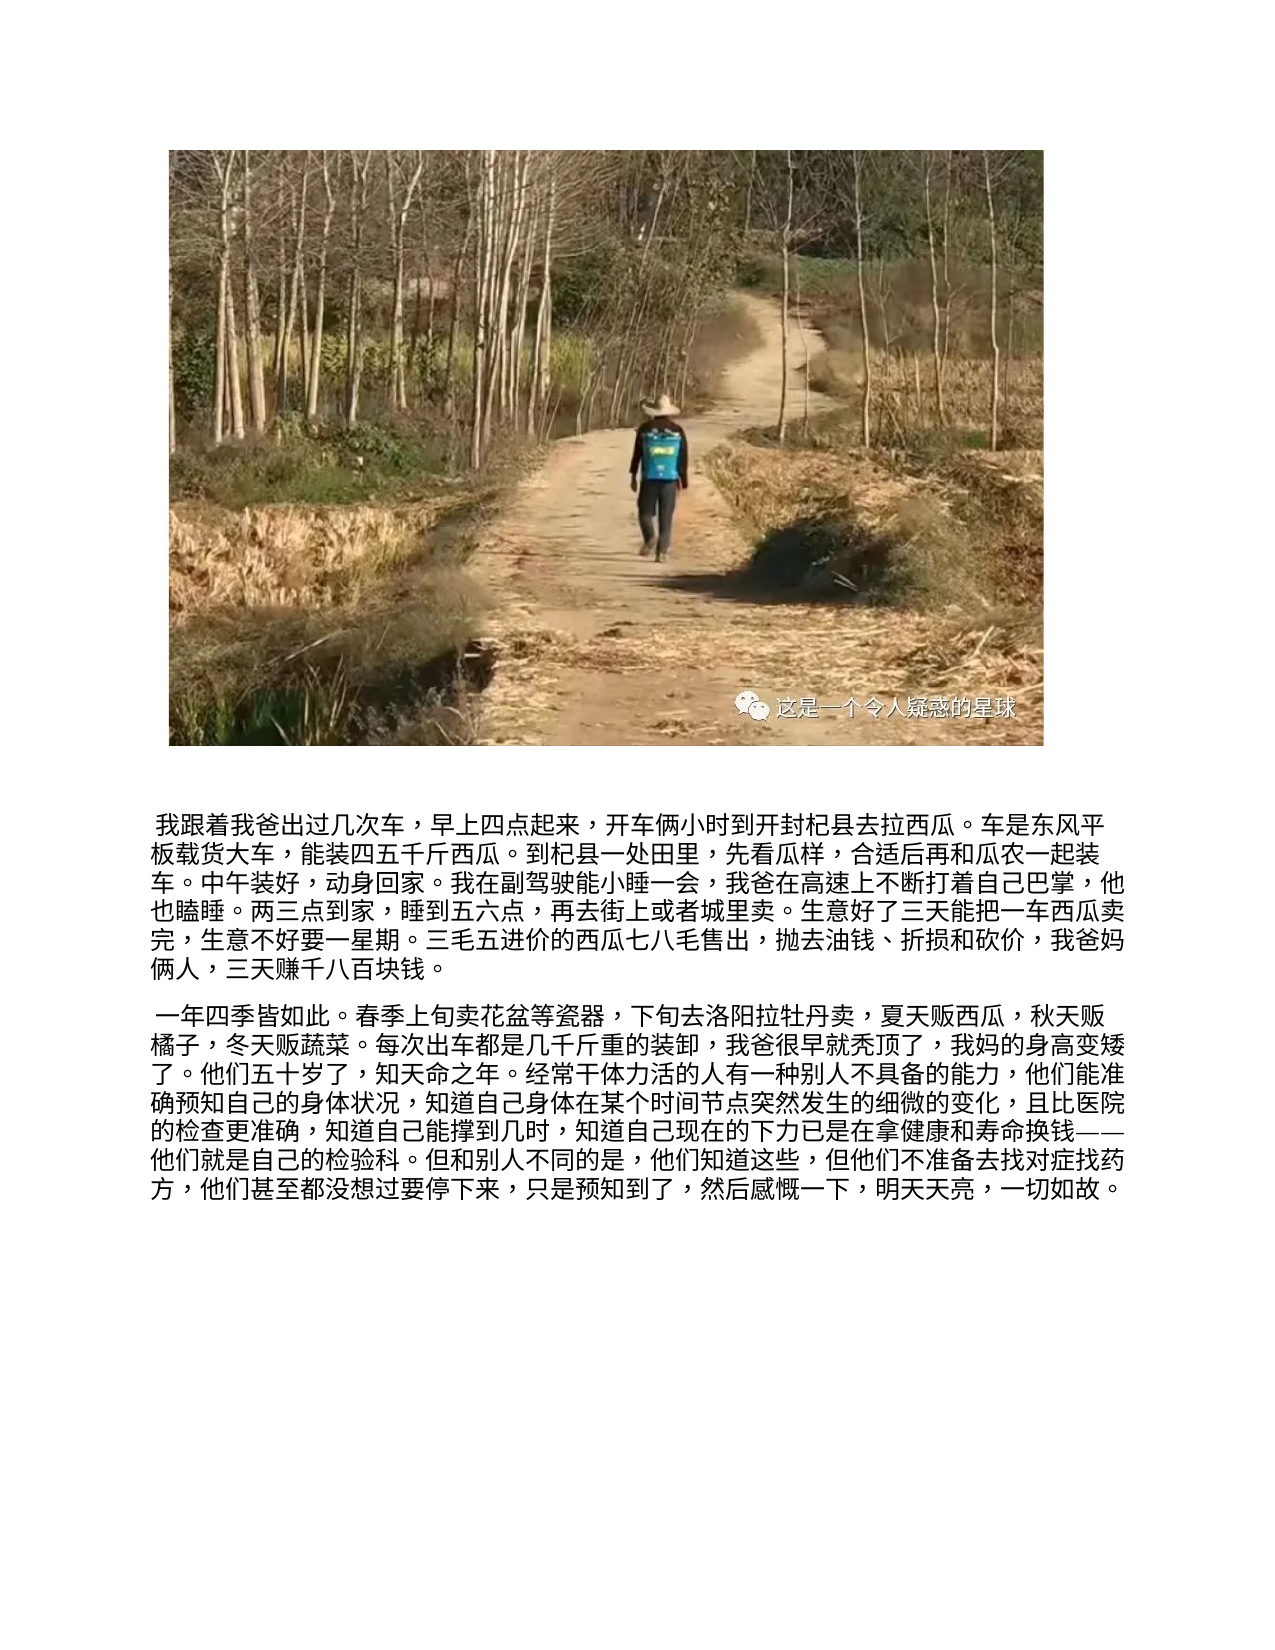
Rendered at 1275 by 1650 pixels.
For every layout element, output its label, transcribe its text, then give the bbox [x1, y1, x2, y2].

text 一年四季皆如此。春季上旬卖花盆等瓷器，下旬去洛阳拉牡丹卖，夏天贩西瓜，秋天贩橘子，冬天贩蔬菜。每次出车都是几千斤重的装卸，我爸很早就秃顶了，我妈的身高变矮了。他们五十岁了，知天命之年。经常干体力活的人有一种别人不具备的能力，他们能准确预知自己的身体状况，知道自己身体在某个时间节点突然发生的细微的变化，且比医院的检查更准确，知道自己能撑到几时，知道自己现在的下力已是在拿健康和寿命换钱——他们就是自己的检验科。但和别人不同的是，他们知道这些，但他们不准备去找对症找药方，他们甚至都没想过要停下来，只是预知到了，然后感慨一下，明天天亮，一切如故。 [150, 1003, 1125, 1204]
picture [168, 150, 1044, 746]
text 我跟着我爸出过几次车，早上四点起来，开车俩小时到开封杞县去拉西瓜。车是东风平板载货大车，能装四五千斤西瓜。到杞县一处田里，先看瓜样，合适后再和瓜农一起装车。中午装好，动身回家。我在副驾驶能小睡一会，我爸在高速上不断打着自己巴掌，他也瞌睡。两三点到家，睡到五六点，再去街上或者城里卖。生意好了三天能把一车西瓜卖完，生意不好要一星期。三毛五进价的西瓜七八毛售出，抛去油钱、折损和砍价，我爸妈俩人，三天赚千八百块钱。 [150, 812, 1125, 984]
